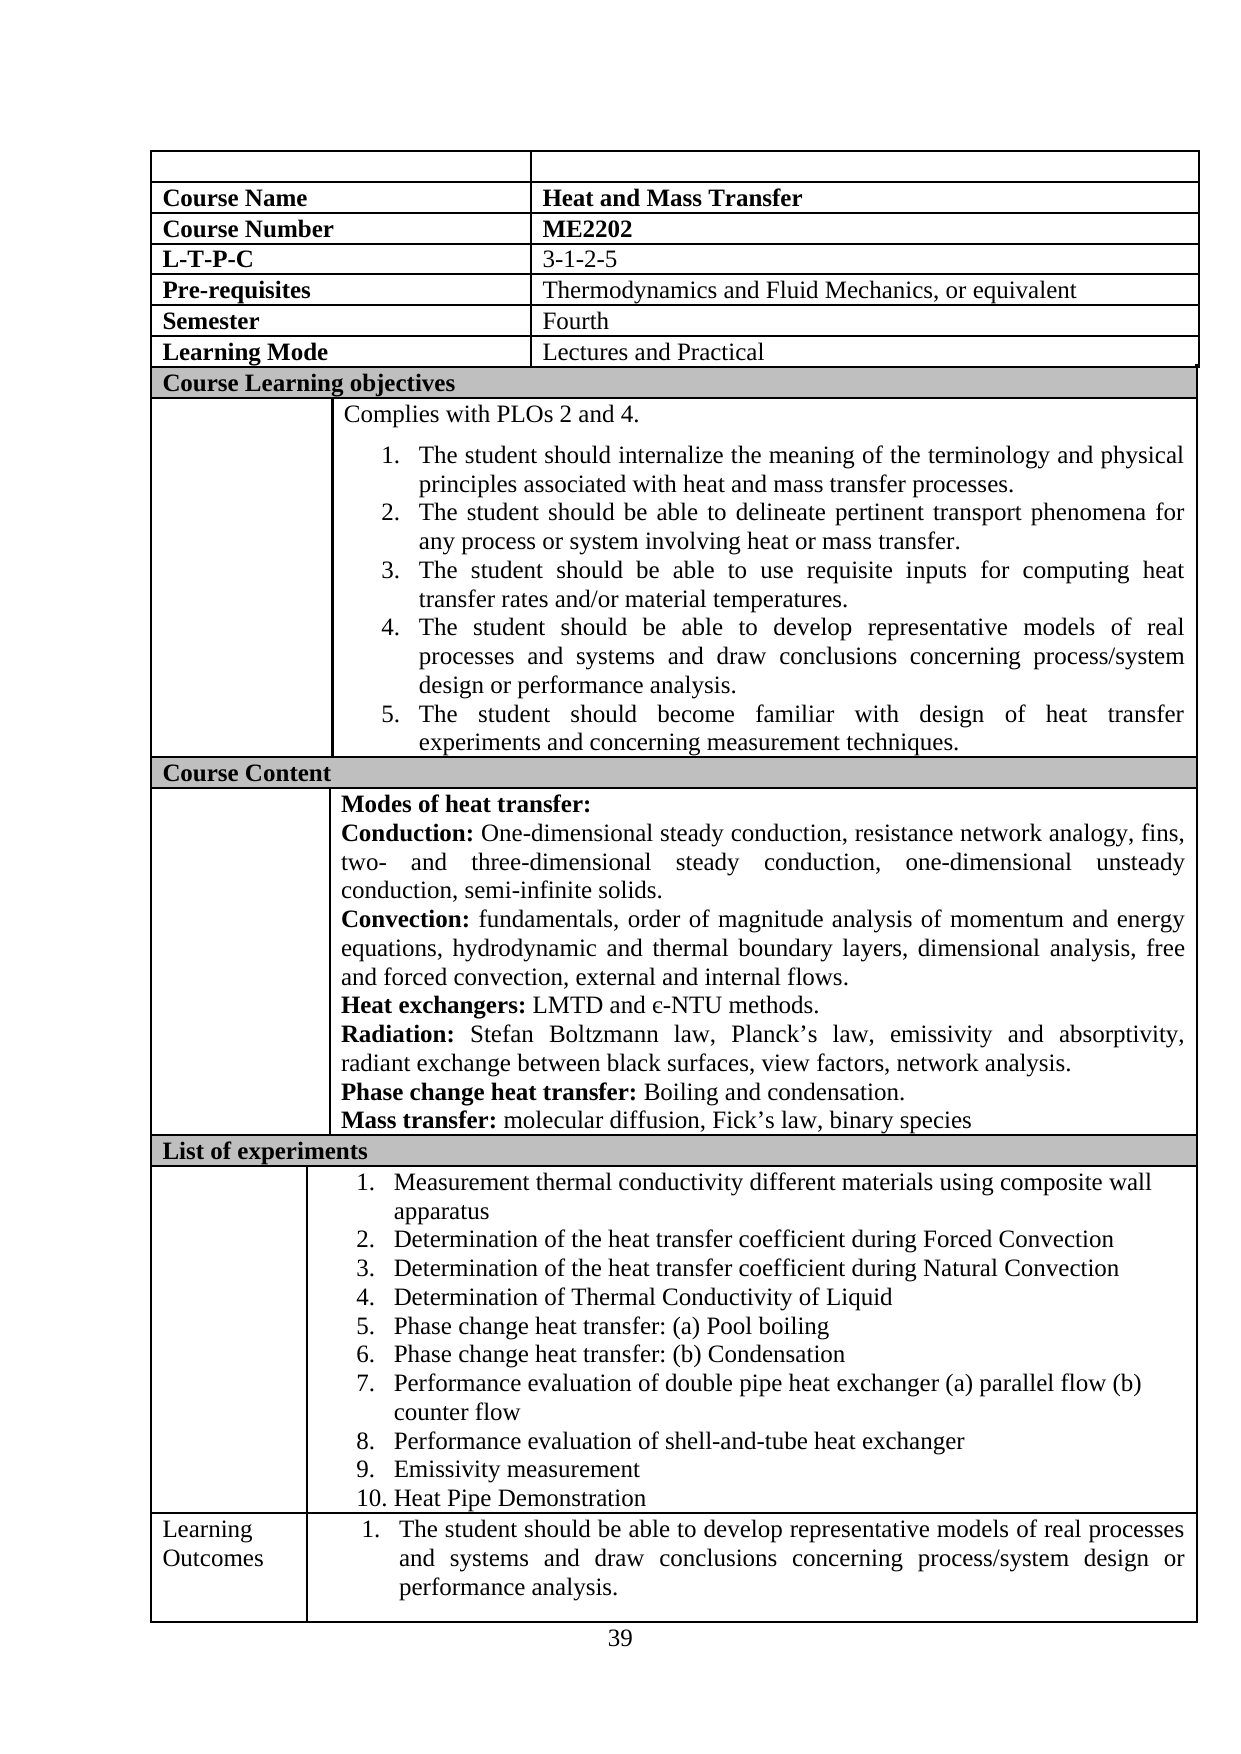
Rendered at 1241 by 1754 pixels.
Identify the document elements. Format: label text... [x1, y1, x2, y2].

table_cell Measurement thermal conductivity different materials using composite wall apparatus Determination of the heat transfer coefficient during Forced Convection Determination of the heat transfer coefficient during Natural Convection Determination of Thermal Conductivity of Liquid Phase change heat transfer: (a) Pool boiling Phase change heat transfer: (b) Condensation Performance evaluation of double pipe heat exchanger (a) parallel flow (b) counter flow Performance evaluation of shell-and-tube heat exchanger Emissivity measurement Heat Pipe Demonstration [308, 1167, 1196, 1512]
table_cell [152, 399, 331, 756]
table_cell 3-1-2-5 [532, 245, 1198, 273]
table_cell Course Content [152, 758, 1196, 787]
table_cell Heat and Mass Transfer [532, 183, 1198, 212]
table_cell Learning Outcomes [152, 1514, 306, 1621]
table_cell Semester [152, 306, 530, 335]
table_cell Thermodynamics and Fluid Mechanics, or equivalent [532, 275, 1198, 304]
table_cell Modes of heat transfer: Conduction: One-dimensional steady conduction, resistance network analogy, fins, two- and three-dimensional steady conduction, one-dimensional unsteady conduction, semi-infinite solids. Convection: fundamentals, order of magnitude analysis of momentum and energy equations, hydrodynamic and thermal boundary layers, dimensional analysis, free and forced convection, external and internal flows. Heat exchangers: LMTD and є-NTU methods. Radiation: Stefan Boltzmann law, Planck’s law, emissivity and absorptivity, radiant exchange between black surfaces, view factors, network analysis. Phase change heat transfer: Boiling and condensation. Mass transfer: molecular diffusion, Fick’s law, binary species [331, 789, 1196, 1134]
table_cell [308, 1514, 1196, 1621]
table_cell [152, 1167, 306, 1512]
table_cell Complies with PLOs 2 and 4. The student should internalize the meaning of the terminology and physical principles associated with heat and mass transfer processes. The student should be able to delineate pertinent transport phenomena for any process or system involving heat or mass transfer. The student should be able to use requisite inputs for computing heat transfer rates and/or material temperatures. The student should be able to develop representative models of real processes and systems and draw conclusions concerning process/system design or performance analysis. The student should become familiar with design of heat transfer experiments and concerning measurement techniques. [334, 399, 1196, 756]
table_cell Fourth [532, 306, 1198, 335]
table_cell Learning Mode [152, 337, 530, 366]
table_cell Course Learning objectives [152, 368, 1196, 397]
table_header [532, 152, 1198, 181]
table_cell Pre-requisites [152, 275, 530, 304]
table_header [152, 152, 530, 181]
table_cell Lectures and Practical [532, 337, 1198, 366]
table_cell List of experiments [152, 1136, 1196, 1165]
table_cell Course Number [152, 214, 530, 242]
table_cell L-T-P-C [152, 245, 530, 273]
table_cell [152, 789, 329, 1134]
table_cell Course Name [152, 183, 530, 212]
table_cell ME2202 [532, 214, 1198, 242]
